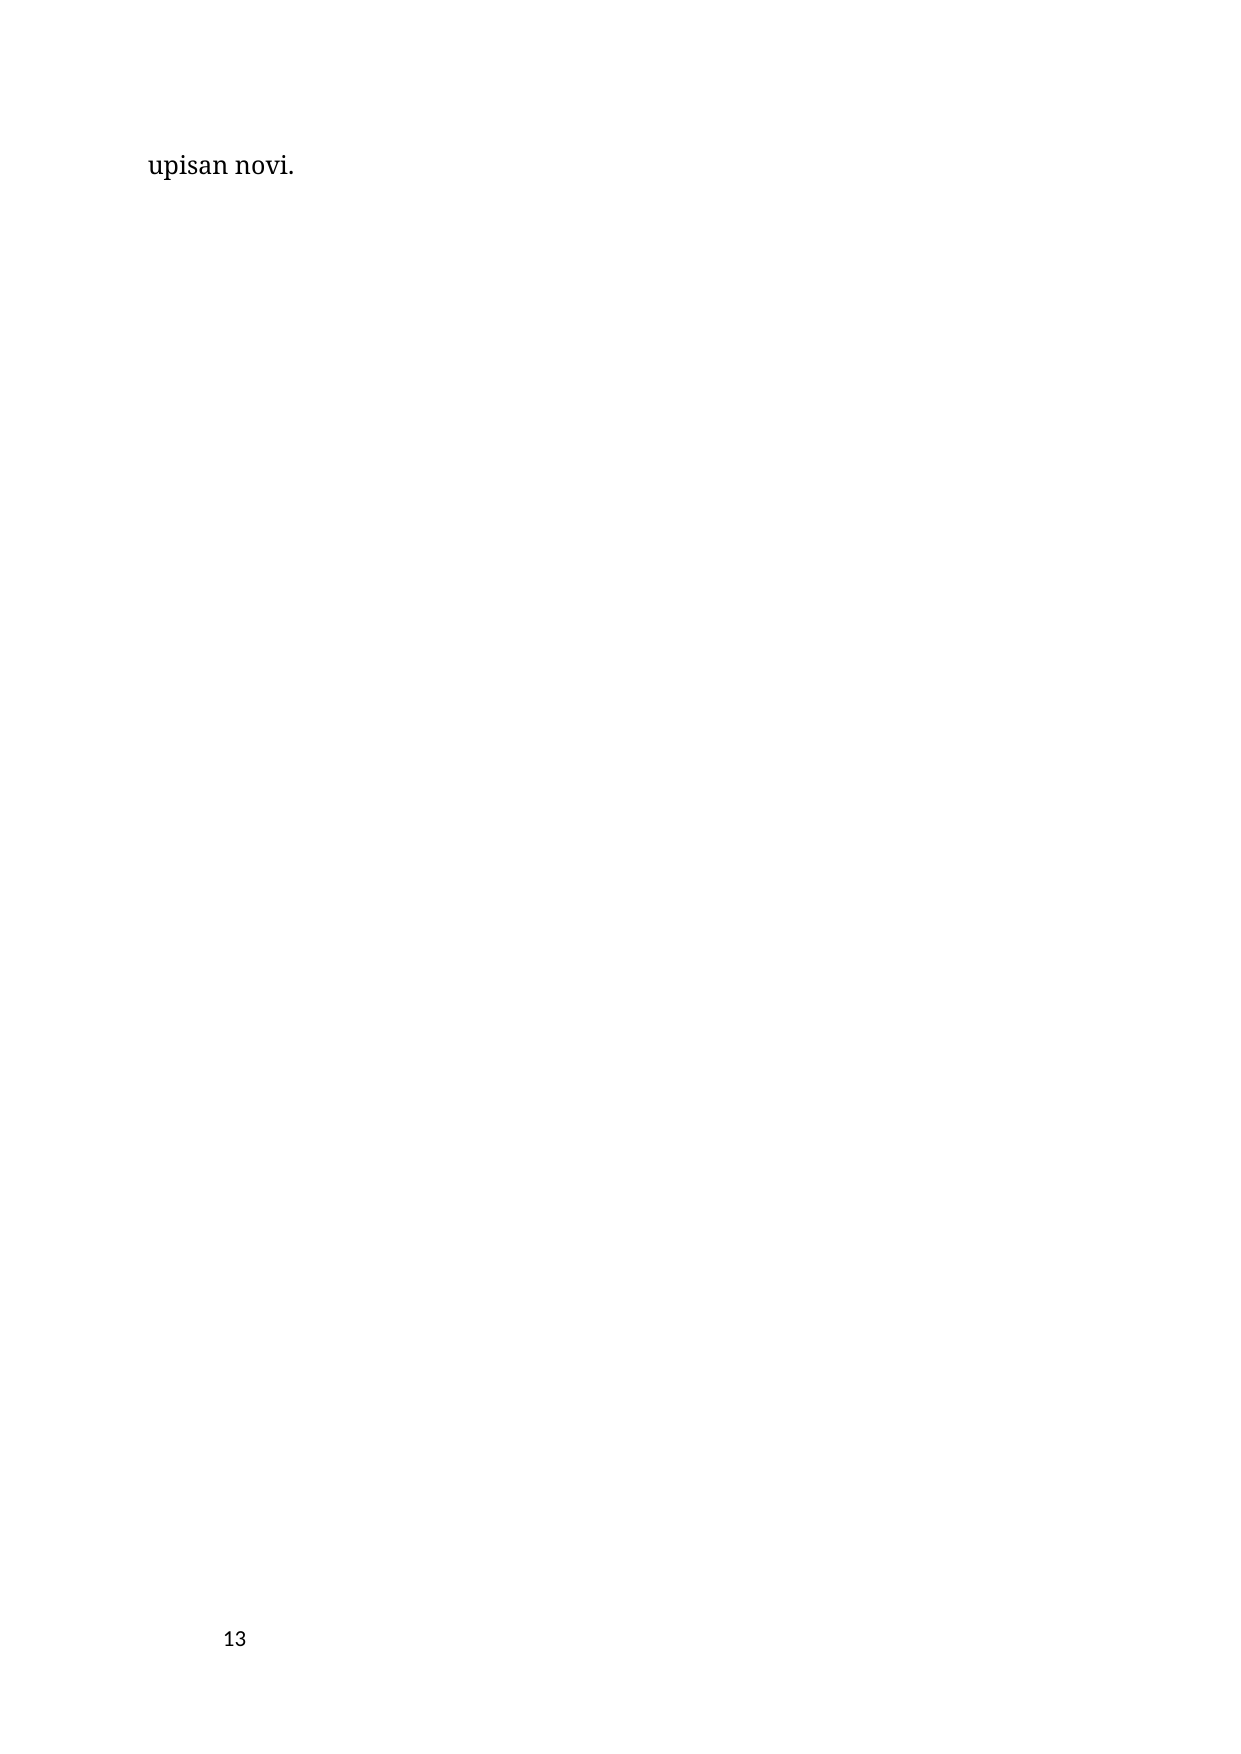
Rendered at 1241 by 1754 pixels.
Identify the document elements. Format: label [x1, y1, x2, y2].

text [148, 148, 1093, 182]
